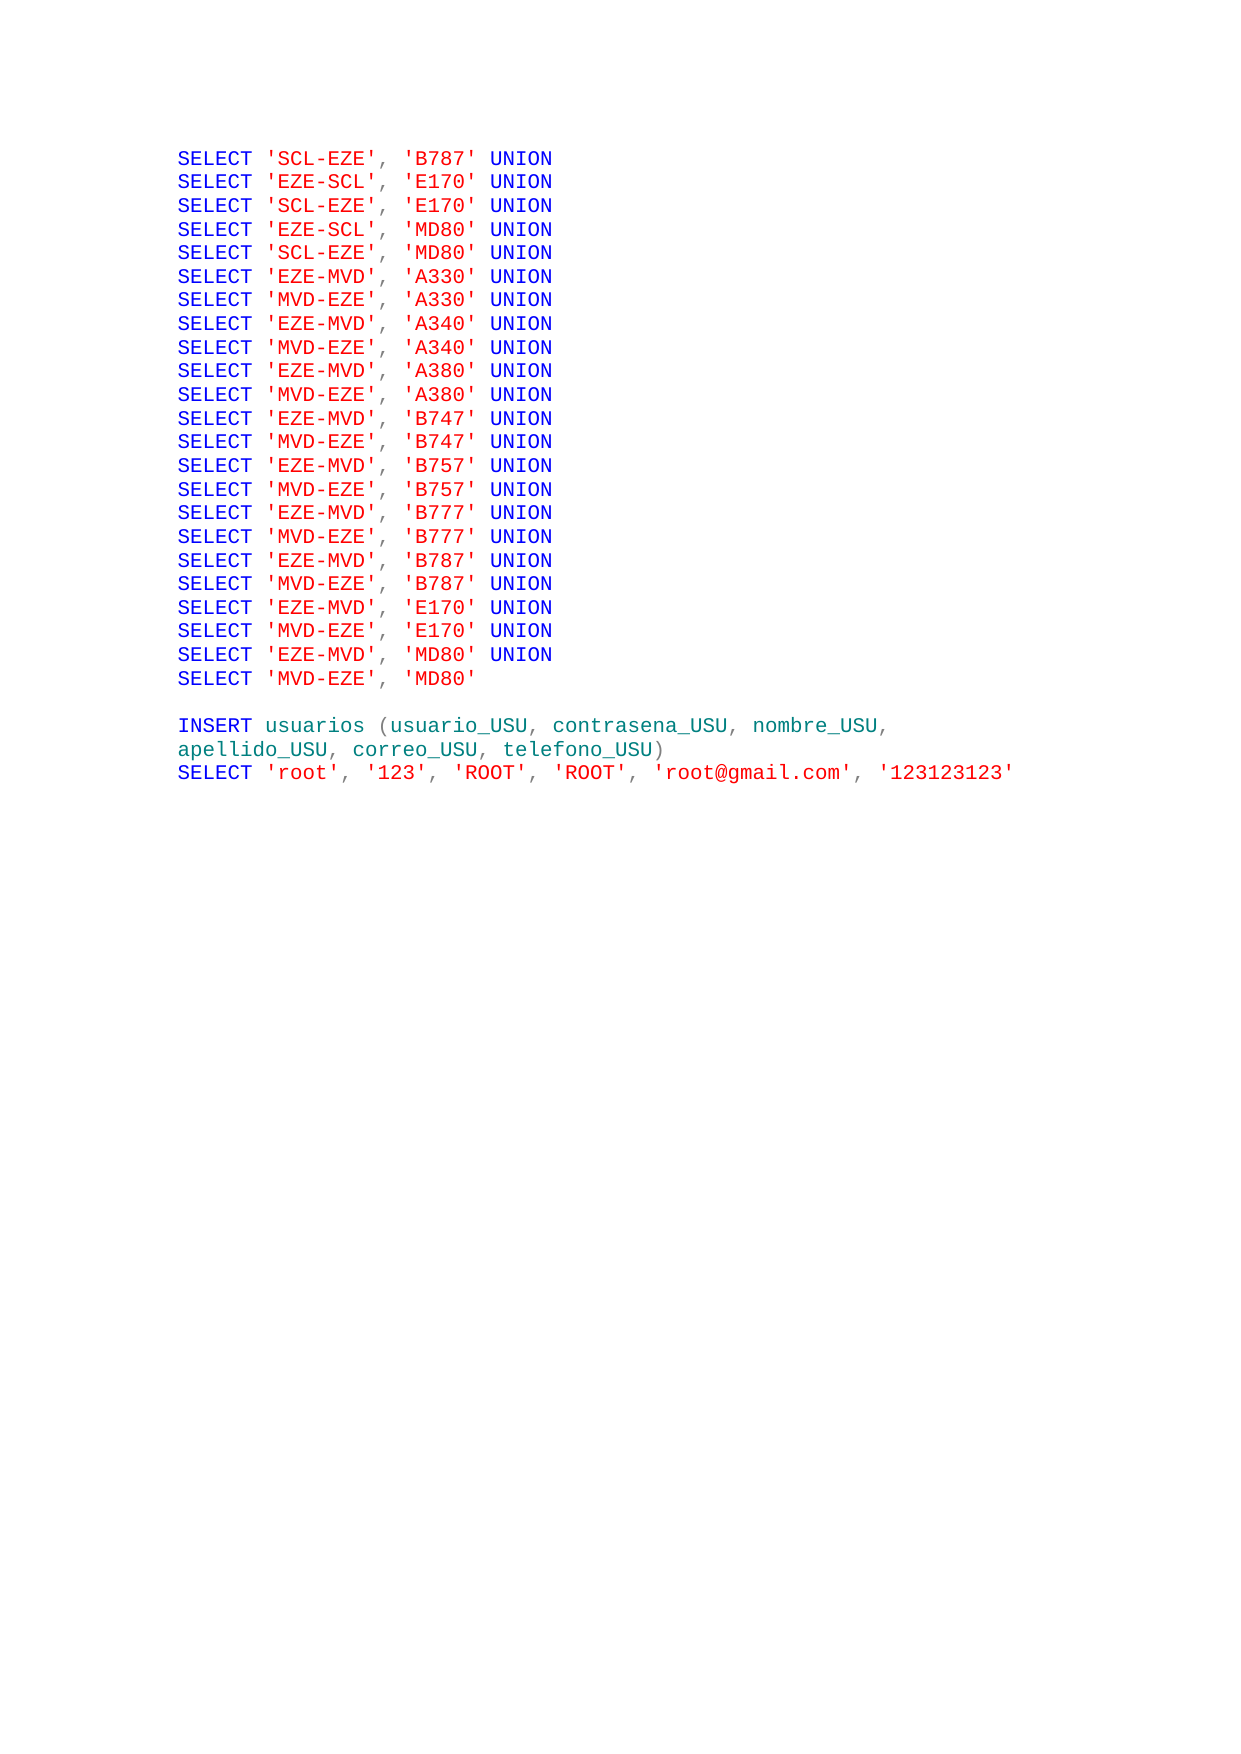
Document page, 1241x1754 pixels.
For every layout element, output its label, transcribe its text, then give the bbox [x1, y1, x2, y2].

text SELECT 'EZE-MVD', 'E170' UNION [177, 597, 1063, 621]
text SELECT 'MVD-EZE', 'A330' UNION [177, 289, 1063, 313]
text SELECT 'EZE-MVD', 'A330' UNION [177, 266, 1063, 289]
text INSERT usuarios (usuario_USU, contrasena_USU, nombre_USU, apellido_USU, correo_USU, telefono_USU) [177, 715, 1063, 762]
text SELECT 'SCL-EZE', 'E170' UNION [177, 195, 1063, 218]
text SELECT 'EZE-SCL', 'E170' UNION [177, 171, 1063, 195]
text SELECT 'MVD-EZE', 'MD80' [177, 668, 1063, 691]
text SELECT 'MVD-EZE', 'B787' UNION [177, 573, 1063, 597]
text SELECT 'root', '123', 'ROOT', 'ROOT', 'root@gmail.com', '123123123' [177, 762, 1063, 786]
text SELECT 'SCL-EZE', 'B787' UNION [177, 148, 1063, 171]
text SELECT 'MVD-EZE', 'E170' UNION [177, 621, 1063, 644]
text SELECT 'EZE-MVD', 'A340' UNION [177, 313, 1063, 337]
text SELECT 'MVD-EZE', 'A380' UNION [177, 384, 1063, 408]
text SELECT 'EZE-SCL', 'MD80' UNION [177, 218, 1063, 242]
text SELECT 'EZE-MVD', 'A380' UNION [177, 360, 1063, 384]
text SELECT 'EZE-MVD', 'B777' UNION [177, 502, 1063, 526]
text SELECT 'MVD-EZE', 'B777' UNION [177, 526, 1063, 549]
text SELECT 'EZE-MVD', 'B787' UNION [177, 549, 1063, 573]
text SELECT 'MVD-EZE', 'B757' UNION [177, 479, 1063, 502]
text SELECT 'EZE-MVD', 'MD80' UNION [177, 644, 1063, 668]
text SELECT 'EZE-MVD', 'B747' UNION [177, 408, 1063, 431]
text SELECT 'MVD-EZE', 'A340' UNION [177, 337, 1063, 360]
text SELECT 'MVD-EZE', 'B747' UNION [177, 431, 1063, 455]
text SELECT 'EZE-MVD', 'B757' UNION [177, 455, 1063, 479]
text SELECT 'SCL-EZE', 'MD80' UNION [177, 242, 1063, 266]
